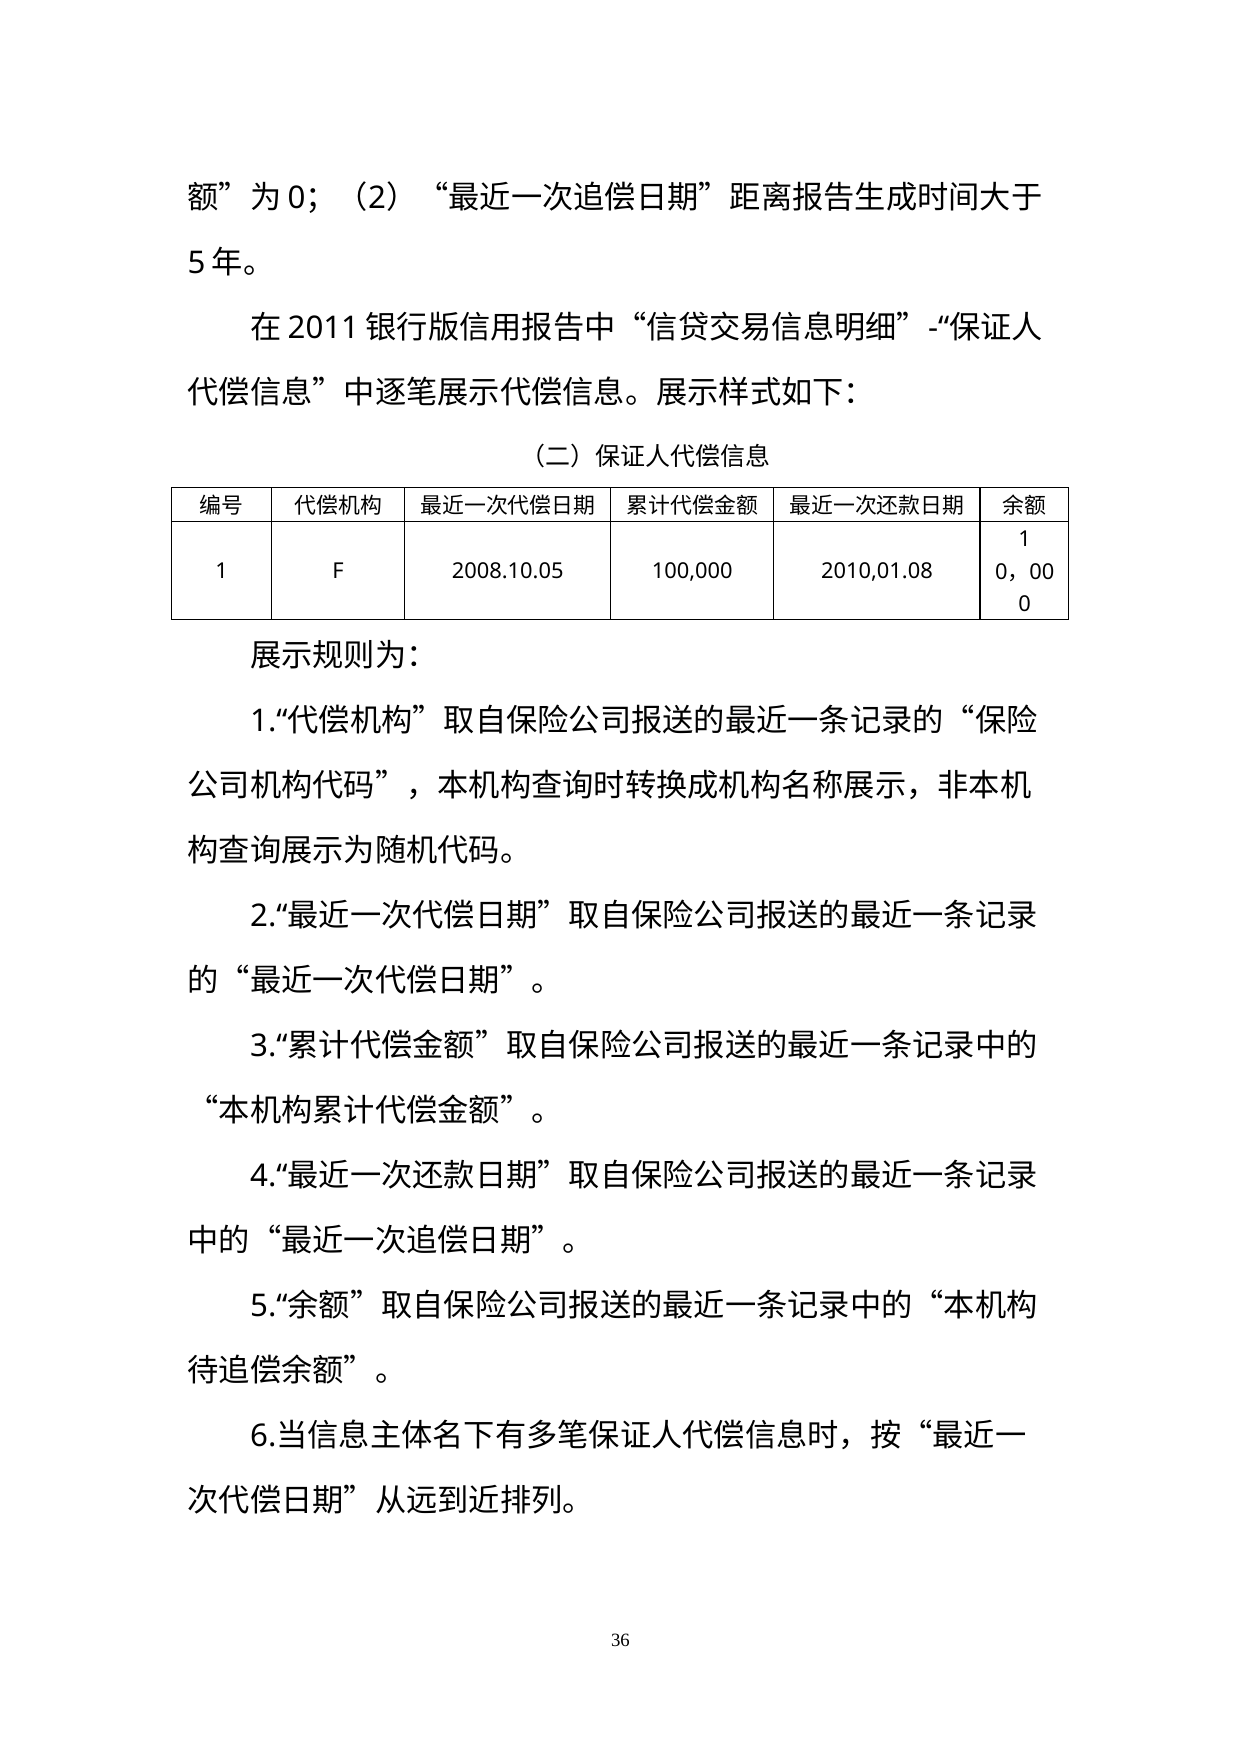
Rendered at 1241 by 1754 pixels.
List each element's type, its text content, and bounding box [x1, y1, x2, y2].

table_header 编号 [172, 488, 271, 521]
table_cell 2010,01.08 [774, 522, 979, 619]
table_cell 2008.10.05 [405, 522, 610, 619]
table_cell 10，000 [981, 522, 1068, 619]
text 2.“最近一次代偿日期”取自保险公司报送的最近一条记录的“最近一次代偿日期”。 [187, 880, 1053, 1010]
table_cell F [272, 522, 404, 619]
table_header 余额 [981, 488, 1068, 521]
text 3.“累计代偿金额”取自保险公司报送的最近一条记录中的“本机构累计代偿金额”。 [187, 1010, 1053, 1140]
table_header 最近一次还款日期 [774, 488, 979, 521]
text 4.“最近一次还款日期”取自保险公司报送的最近一条记录中的“最近一次追偿日期”。 [187, 1140, 1053, 1270]
text 展示规则为： [187, 620, 1053, 685]
text 5.“余额”取自保险公司报送的最近一条记录中的“本机构待追偿余额”。 [187, 1270, 1053, 1400]
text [187, 162, 1053, 292]
table_header 最近一次代偿日期 [405, 488, 610, 521]
table_header 代偿机构 [272, 488, 404, 521]
text 6.当信息主体名下有多笔保证人代偿信息时，按“最近一次代偿日期”从远到近排列。 [187, 1400, 1053, 1530]
table_cell 100,000 [611, 522, 773, 619]
table_header 累计代偿金额 [611, 488, 773, 521]
text （二）保证人代偿信息 [187, 422, 1053, 487]
text 在2011银行版信用报告中“信贷交易信息明细”-“保证人代偿信息”中逐笔展示代偿信息。展示样式如下： [187, 292, 1053, 422]
table_cell 1 [172, 522, 271, 619]
text 1.“代偿机构”取自保险公司报送的最近一条记录的“保险公司机构代码”，本机构查询时转换成机构名称展示，非本机构查询展示为随机代码。 [187, 685, 1053, 880]
